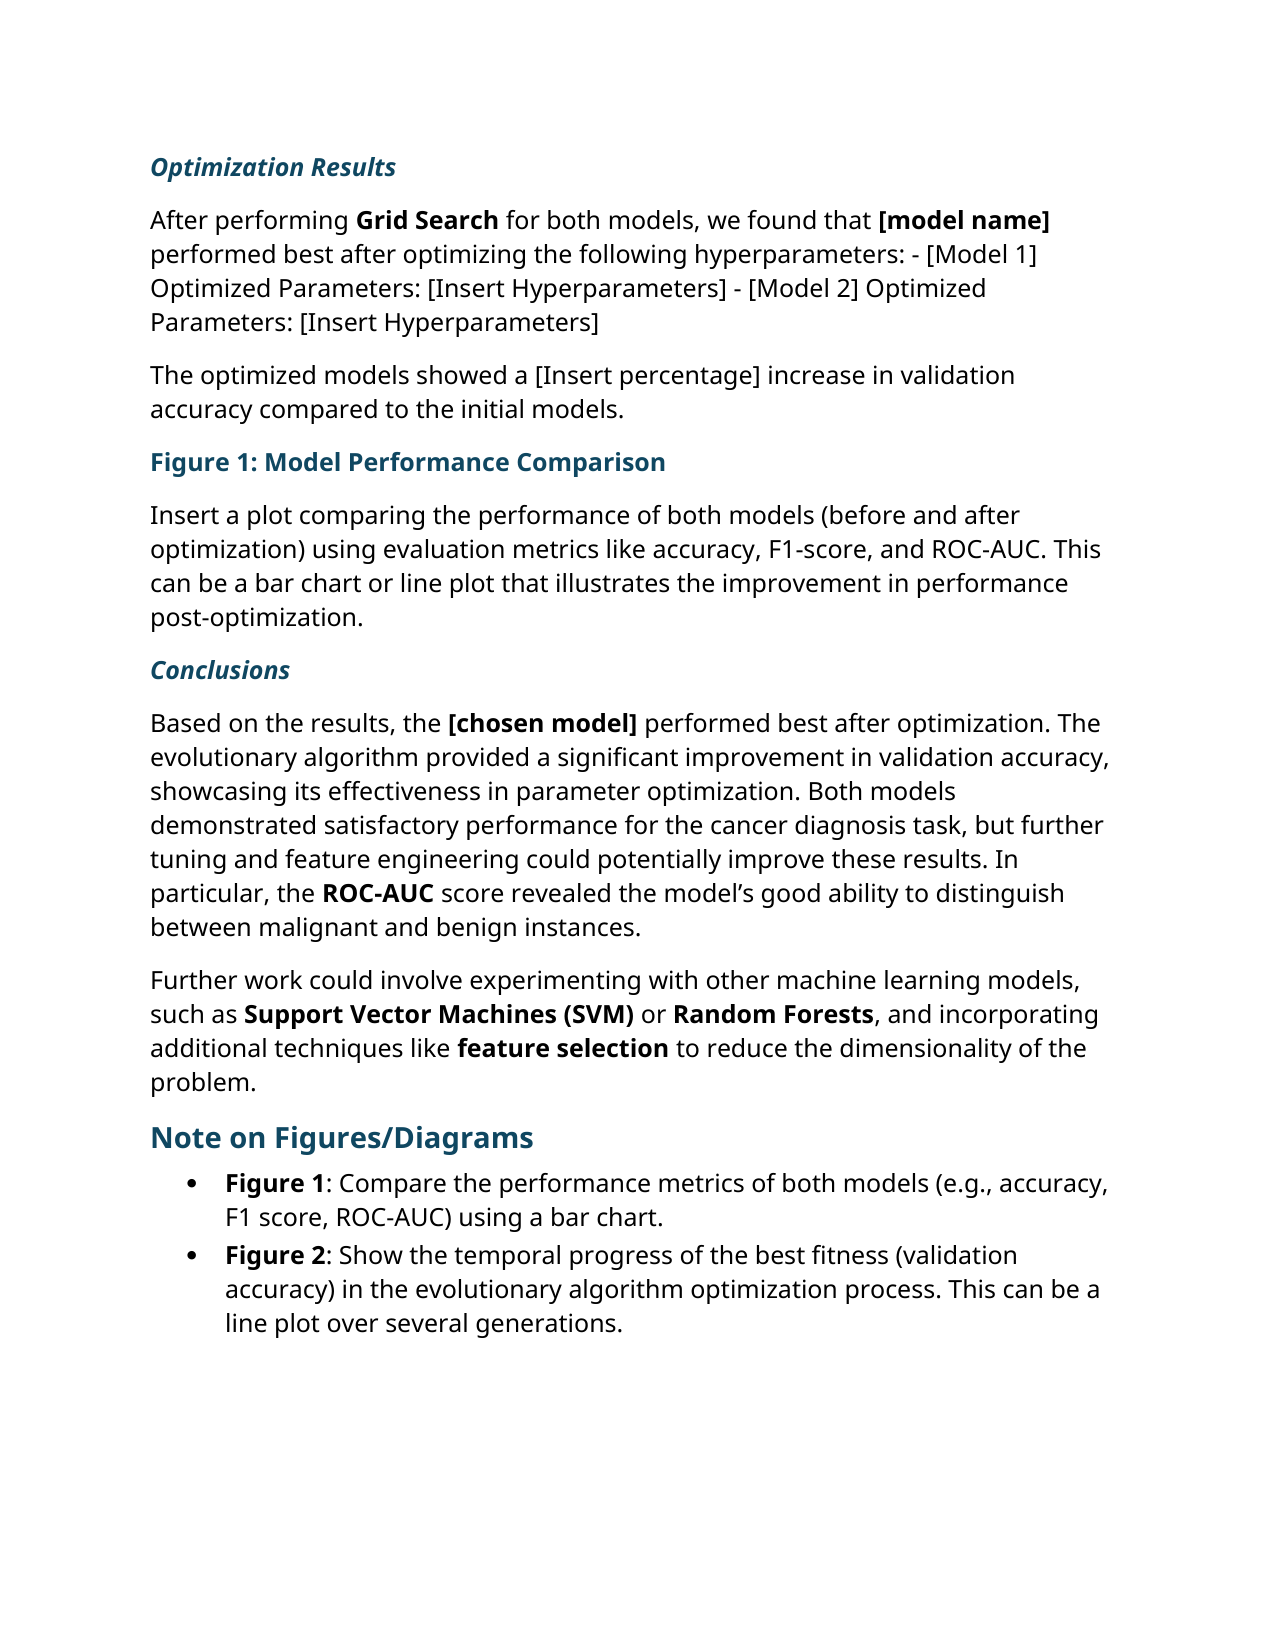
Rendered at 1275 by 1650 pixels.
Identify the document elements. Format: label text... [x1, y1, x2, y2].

list Figure 2: Show the temporal progress of the best fitness (validation accuracy) in the evolutionary algorithm optimization process. This can be a line plot over several generations. [187, 1237, 1125, 1339]
list Figure 1: Compare the performance metrics of both models (e.g., accuracy, F1 score, ROC-AUC) using a bar chart. [187, 1166, 1125, 1234]
text After performing Grid Search for both models, we found that [model name] performed best after optimizing the following hyperparameters: - [Model 1] Optimized Parameters: [Insert Hyperparameters] - [Model 2] Optimized Parameters: [Insert Hyperparameters] [150, 203, 1125, 339]
text Insert a plot comparing the performance of both models (before and after optimization) using evaluation metrics like accuracy, F1-score, and ROC-AUC. This can be a bar chart or line plot that illustrates the improvement in performance post-optimization. [150, 497, 1125, 634]
subtitle Note on Figures/Diagrams [150, 1117, 1125, 1157]
text Further work could involve experimenting with other machine learning models, such as Support Vector Machines (SVM) or Random Forests, and incorporating additional techniques like feature selection to reduce the dimensionality of the problem. [150, 962, 1125, 1099]
subtitle Conclusions [150, 652, 1125, 687]
subtitle Figure 1: Model Performance Comparison [150, 445, 1125, 479]
text Based on the results, the [chosen model] performed best after optimization. The evolutionary algorithm provided a significant improvement in validation accuracy, showcasing its effectiveness in parameter optimization. Both models demonstrated satisfactory performance for the cancer diagnosis task, but further tuning and feature engineering could potentially improve these results. In particular, the ROC-AUC score revealed the model’s good ability to distinguish between malignant and benign instances. [150, 705, 1125, 944]
text The optimized models showed a [Insert percentage] increase in validation accuracy compared to the initial models. [150, 358, 1125, 426]
subtitle Optimization Results [150, 150, 1125, 184]
